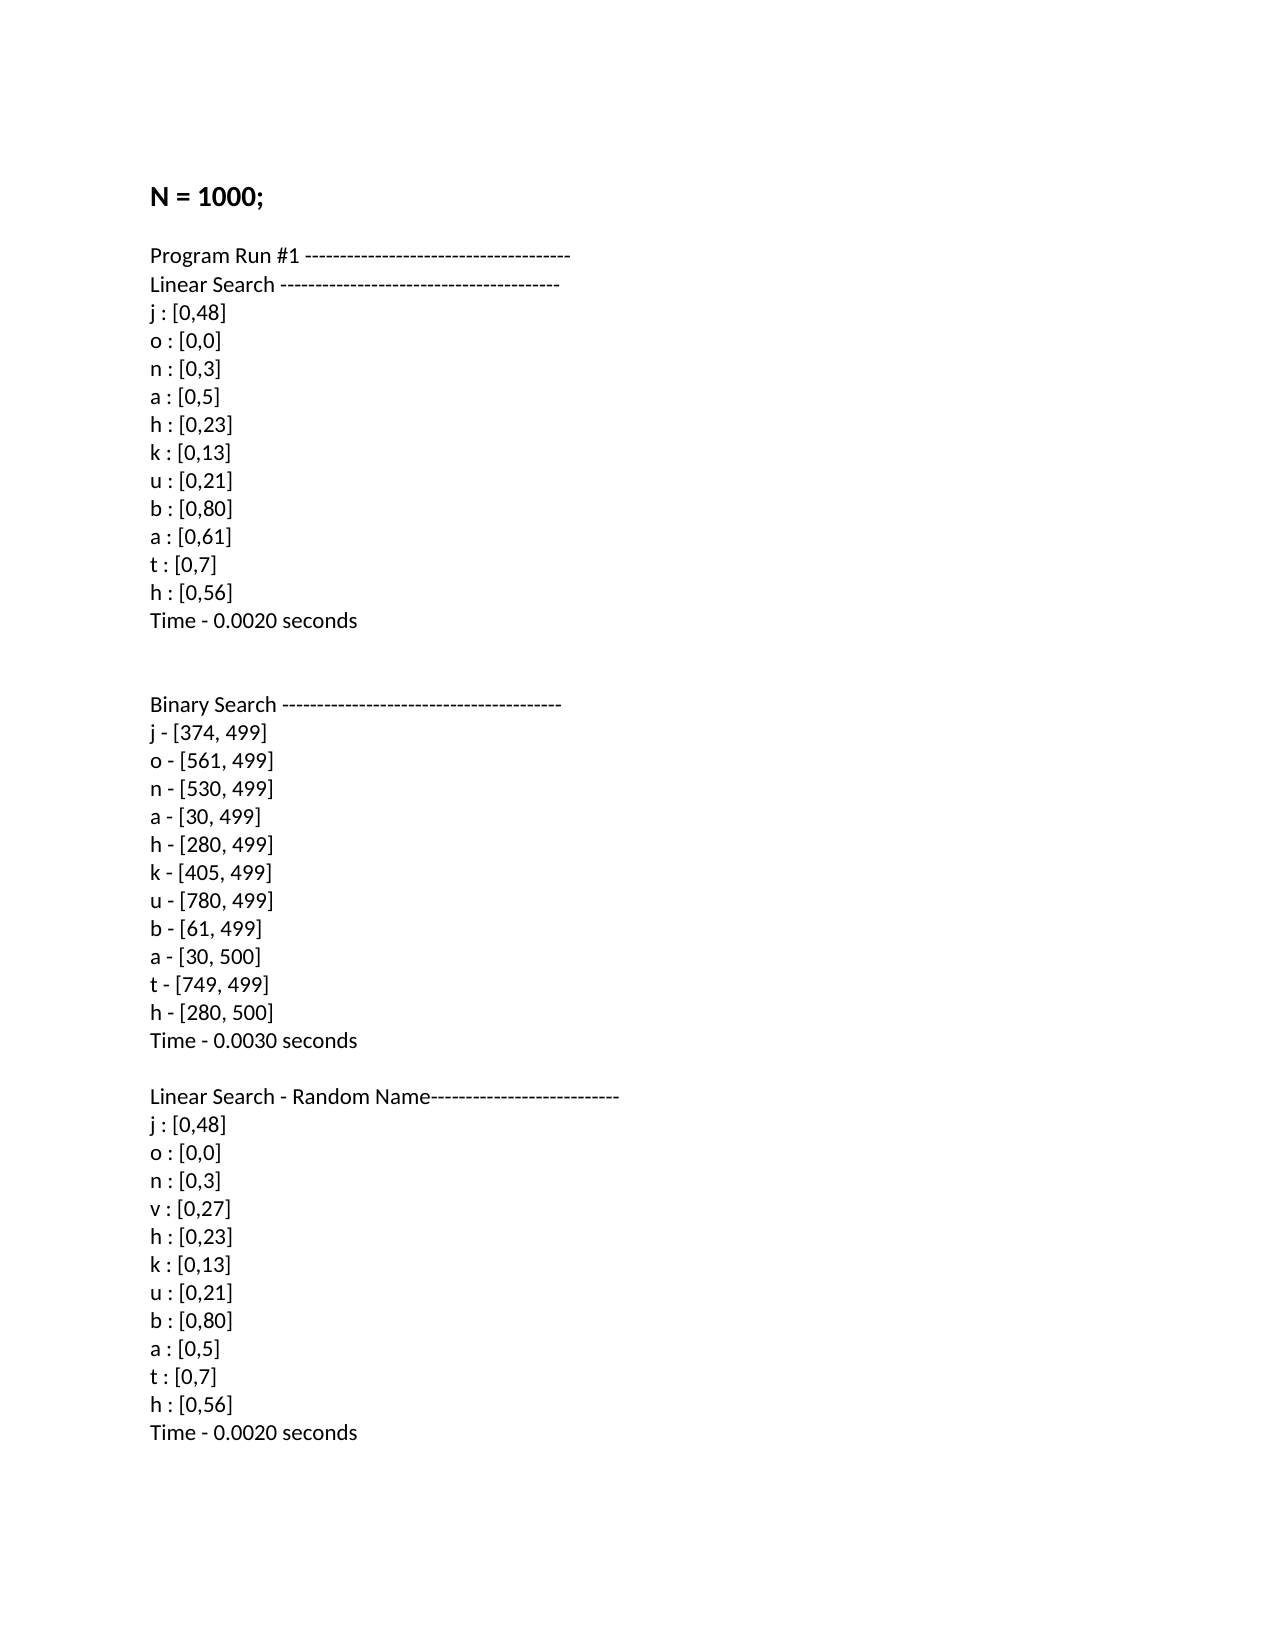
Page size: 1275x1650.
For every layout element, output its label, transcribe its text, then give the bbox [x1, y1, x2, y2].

text a - [30, 500] [150, 942, 1125, 970]
text u - [780, 499] [150, 886, 1125, 914]
text j - [374, 499] [150, 718, 1125, 746]
text h - [280, 499] [150, 830, 1125, 858]
text o - [561, 499] [150, 746, 1125, 774]
text h : [0,56] [150, 1391, 1125, 1418]
text h : [0,23] [150, 1222, 1125, 1250]
text v : [0,27] [150, 1194, 1125, 1222]
text Time - 0.0030 seconds [150, 1026, 1125, 1054]
text Program Run #1 -------------------------------------- [150, 242, 1125, 270]
text k - [405, 499] [150, 858, 1125, 886]
text j : [0,48] [150, 298, 1125, 326]
text o : [0,0] [150, 326, 1125, 354]
text u : [0,21] [150, 466, 1125, 494]
text k : [0,13] [150, 438, 1125, 466]
text N = 1000; [150, 178, 1125, 214]
text n - [530, 499] [150, 774, 1125, 802]
text Time - 0.0020 seconds [150, 1418, 1125, 1447]
text b - [61, 499] [150, 914, 1125, 942]
text a - [30, 499] [150, 802, 1125, 830]
text o : [0,0] [150, 1138, 1125, 1166]
text b : [0,80] [150, 494, 1125, 522]
text u : [0,21] [150, 1278, 1125, 1306]
text a : [0,61] [150, 522, 1125, 550]
text Binary Search ---------------------------------------- [150, 690, 1125, 718]
text b : [0,80] [150, 1306, 1125, 1334]
text n : [0,3] [150, 354, 1125, 382]
text a : [0,5] [150, 1334, 1125, 1362]
text j : [0,48] [150, 1110, 1125, 1138]
text a : [0,5] [150, 382, 1125, 410]
text Linear Search ---------------------------------------- [150, 270, 1125, 298]
text Time - 0.0020 seconds [150, 606, 1125, 634]
text k : [0,13] [150, 1250, 1125, 1278]
text Linear Search - Random Name--------------------------- [150, 1082, 1125, 1110]
text h - [280, 500] [150, 998, 1125, 1026]
text h : [0,56] [150, 578, 1125, 606]
text n : [0,3] [150, 1166, 1125, 1194]
text t : [0,7] [150, 550, 1125, 578]
text t : [0,7] [150, 1362, 1125, 1391]
text h : [0,23] [150, 410, 1125, 438]
text t - [749, 499] [150, 970, 1125, 998]
